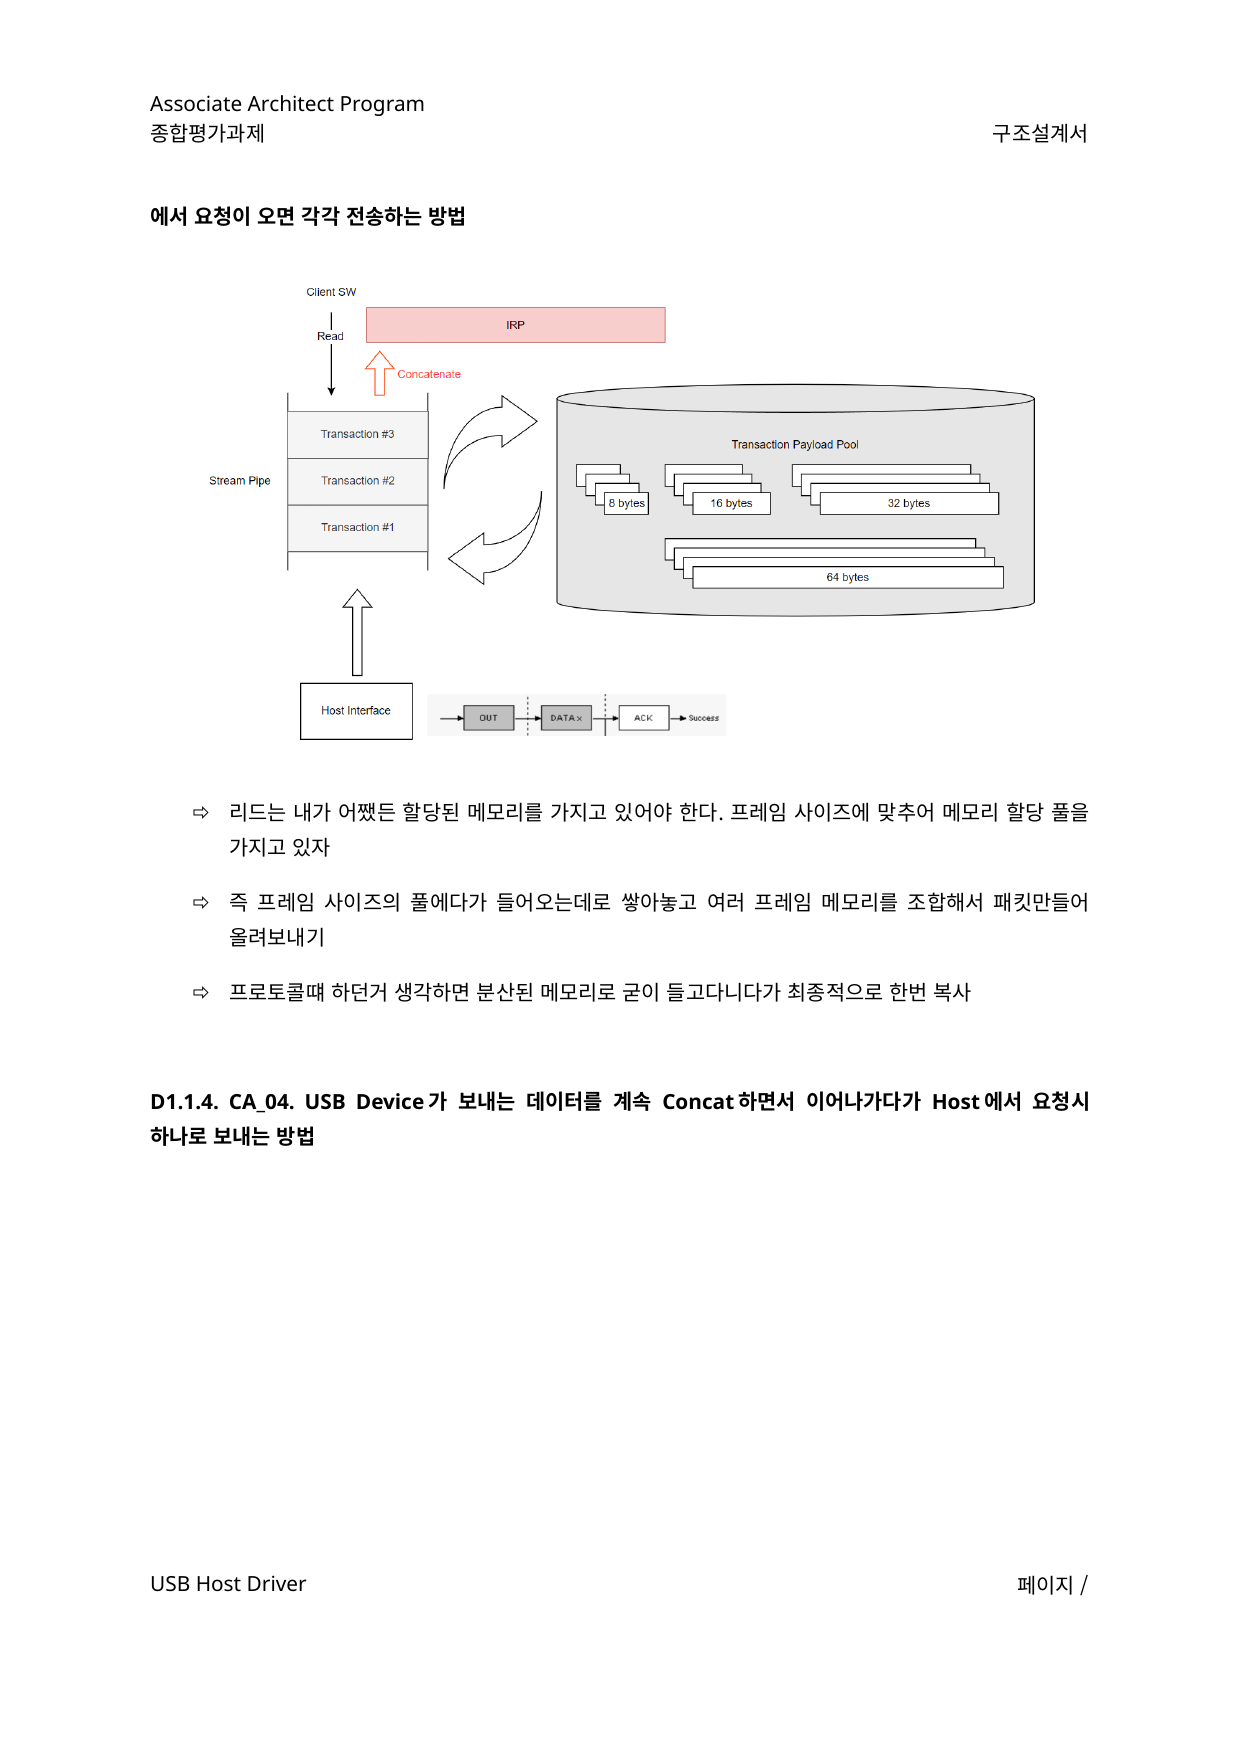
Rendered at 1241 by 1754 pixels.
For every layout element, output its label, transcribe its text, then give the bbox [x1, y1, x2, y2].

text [150, 200, 1090, 230]
text D1.1.4. CA_04. USB Device가 보내는 데이터를 계속 Concat하면서 이어나가다가 Host에서 요청시 하나로 보내는 방법 [150, 1086, 1090, 1151]
list 즉 프레임 사이즈의 풀에다가 들어오는데로 쌓아놓고 여러 프레임 메모리를 조합해서 패킷만들어 올려보내기 [192, 886, 1090, 951]
list 프로토콜떄 하던거 생각하면 분산된 메모리로 굳이 들고다니다가 최종적으로 한번 복사 [192, 977, 1090, 1007]
list 리드는 내가 어쨌든 할당된 메모리를 가지고 있어야 한다. 프레임 사이즈에 맞추어 메모리 할당 풀을 가지고 있자 [192, 796, 1090, 861]
picture [150, 255, 1091, 772]
